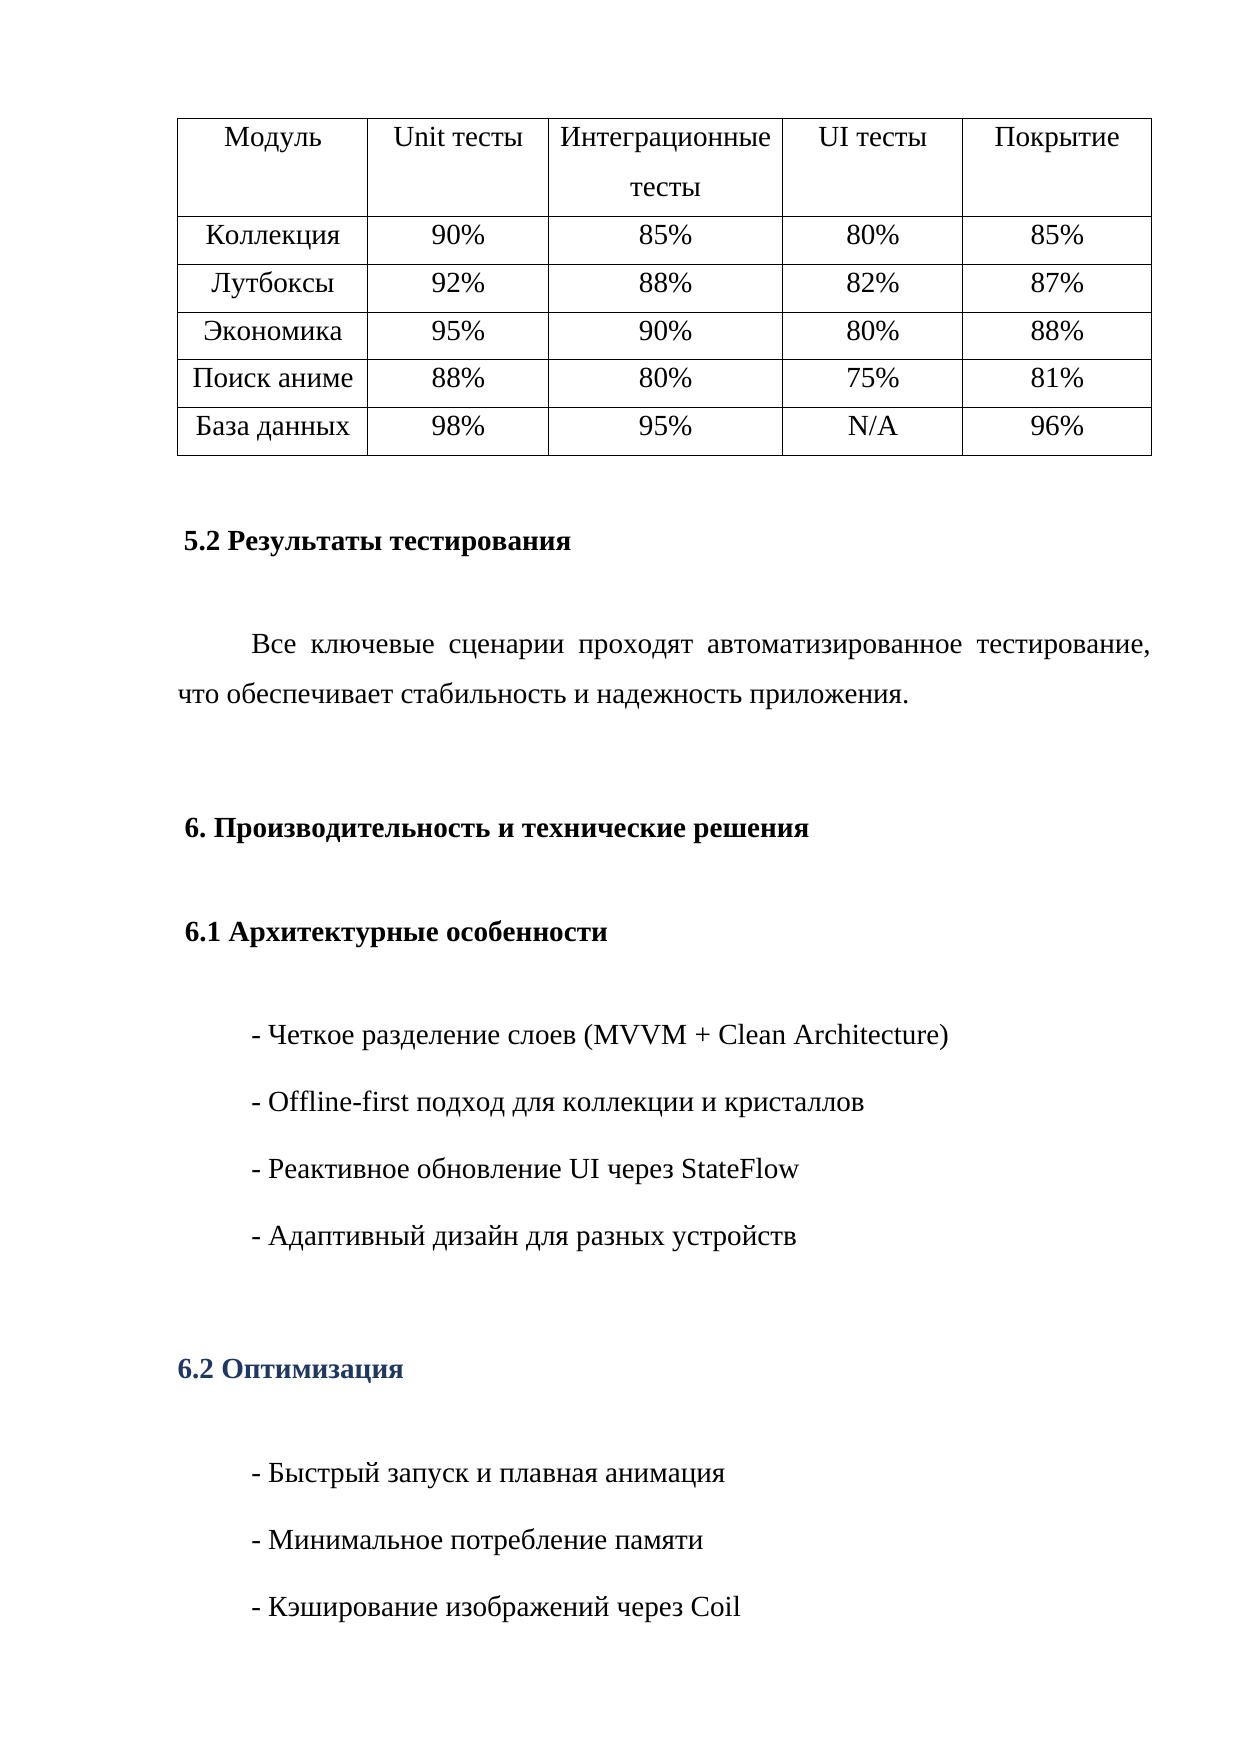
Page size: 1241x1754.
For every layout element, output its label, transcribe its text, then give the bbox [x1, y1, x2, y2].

text - Минимальное потребление памяти [177, 1522, 1152, 1555]
text - Быстрый запуск и плавная анимация [177, 1455, 1152, 1488]
subtitle 6.1 Архитектурные особенности [177, 914, 1152, 947]
text - Реактивное обновление UI через StateFlow [177, 1151, 1152, 1184]
table_header UI тесты [783, 119, 962, 216]
subtitle 6. Производительность и технические решения [177, 810, 1152, 844]
table_cell Экономика [178, 313, 367, 359]
table_cell 95% [368, 313, 548, 359]
table_cell N/A [783, 408, 962, 455]
table_cell 85% [549, 217, 782, 264]
table_cell 80% [783, 217, 962, 264]
table_cell 75% [783, 360, 962, 407]
text - Offline-first подход для коллекции и кристаллов [177, 1084, 1152, 1117]
table_cell Поиск аниме [178, 360, 367, 407]
table_cell Лутбоксы [178, 265, 367, 312]
table_cell 92% [368, 265, 548, 312]
subtitle 6.2 Оптимизация [177, 1352, 1152, 1385]
table_header Модуль [178, 119, 367, 216]
table_cell Коллекция [178, 217, 367, 264]
text - Кэширование изображений через Coil [177, 1589, 1152, 1622]
table_cell 87% [963, 265, 1151, 312]
table_cell 88% [368, 360, 548, 407]
table_cell 90% [368, 217, 548, 264]
table_header Интеграционные тесты [549, 119, 782, 216]
table_cell 85% [963, 217, 1151, 264]
table_cell 96% [963, 408, 1151, 455]
table_cell 88% [963, 313, 1151, 359]
table_cell 81% [963, 360, 1151, 407]
text Все ключевые сценарии проходят автоматизированное тестирование, что обеспечивает стабильность и надежность приложения. [177, 626, 1152, 710]
table_cell 88% [549, 265, 782, 312]
table_header Unit тесты [368, 119, 548, 216]
text - Четкое разделение слоев (MVVM + Clean Architecture) [177, 1017, 1152, 1050]
subtitle 5.2 Результаты тестирования [177, 523, 1152, 556]
text - Адаптивный дизайн для разных устройств [177, 1218, 1152, 1251]
table_cell 98% [368, 408, 548, 455]
table_cell 90% [549, 313, 782, 359]
table_cell 80% [549, 360, 782, 407]
table_header Покрытие [963, 119, 1151, 216]
table_cell 80% [783, 313, 962, 359]
table_cell База данных [178, 408, 367, 455]
table_cell 95% [549, 408, 782, 455]
table_cell 82% [783, 265, 962, 312]
